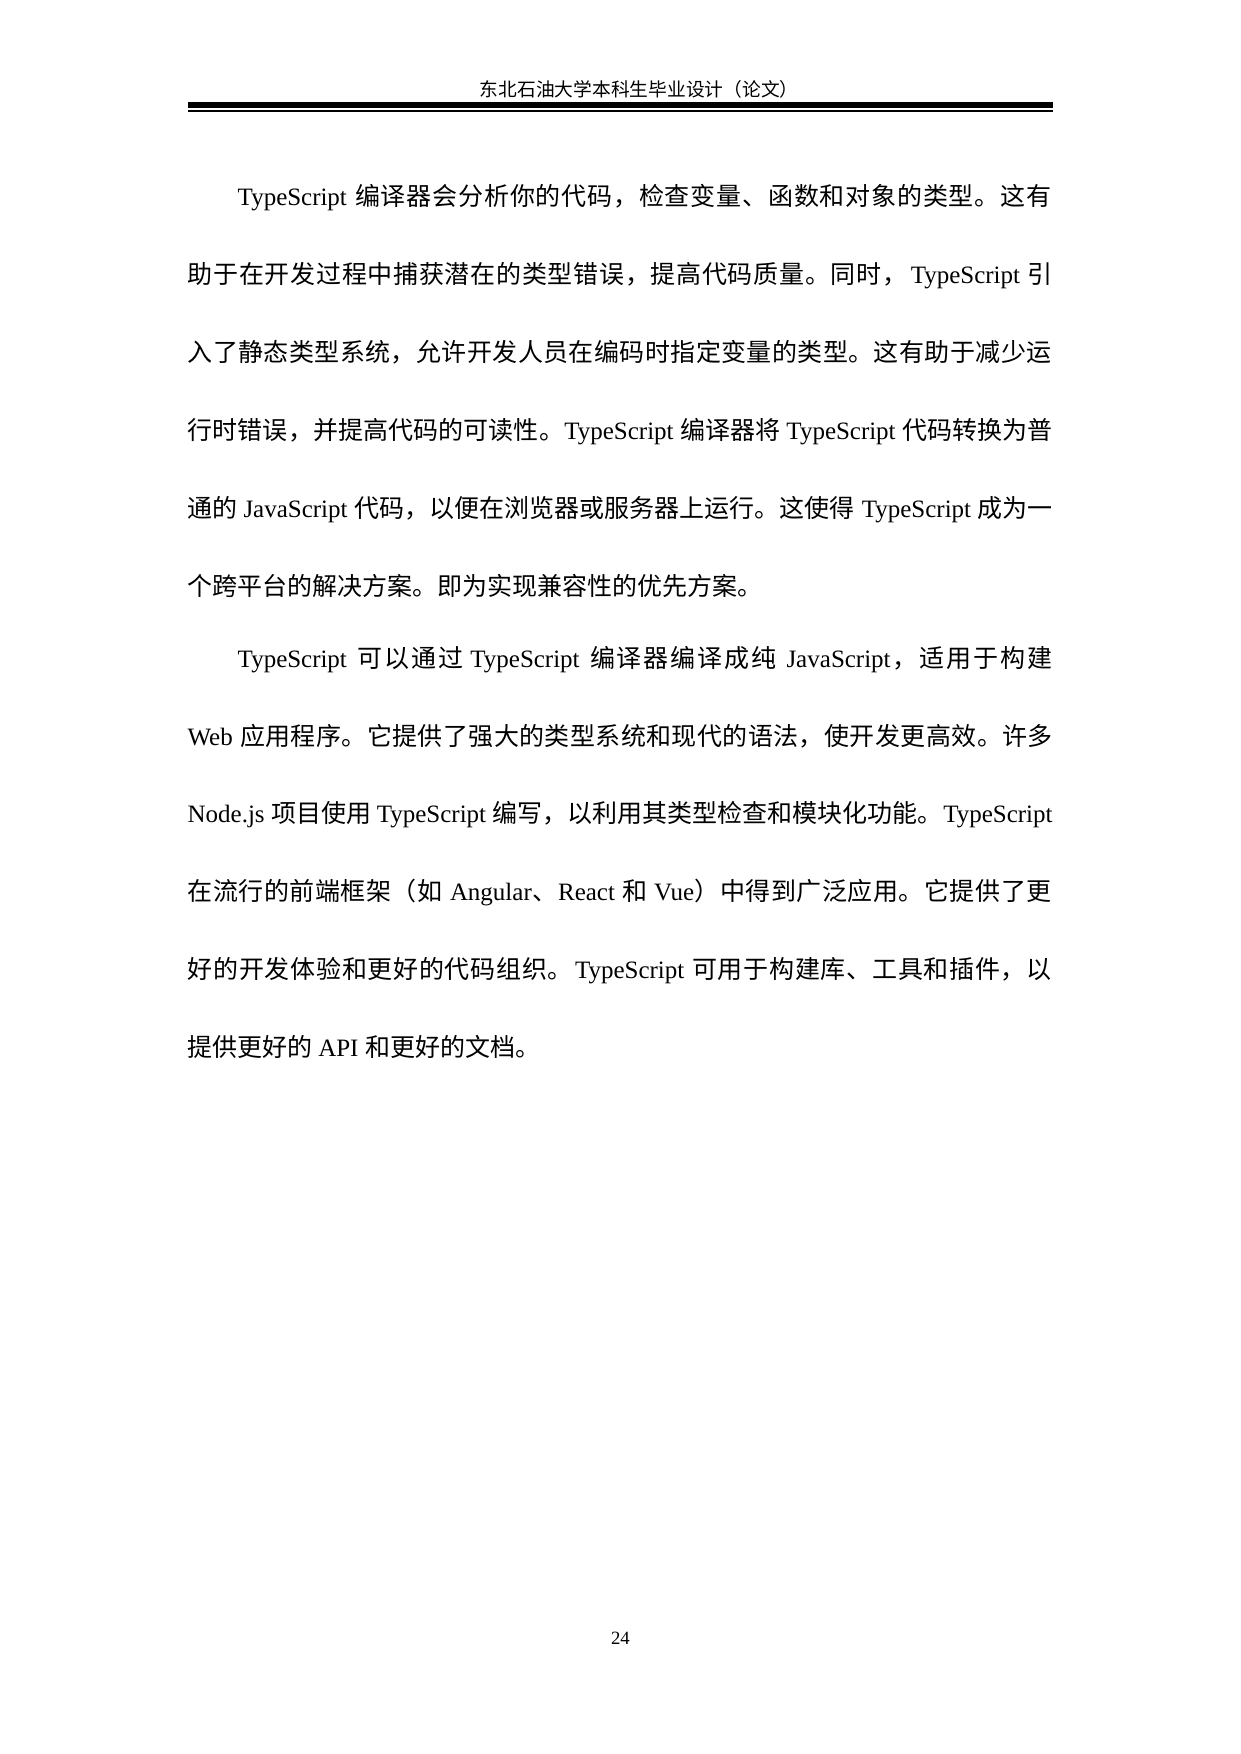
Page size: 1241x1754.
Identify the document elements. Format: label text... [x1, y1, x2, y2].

text TypeScript 可以通过TypeScript 编译器编译成纯 JavaScript，适用于构建 Web 应用程序。它提供了强大的类型系统和现代的语法，使开发更高效。许多 Node.js 项目使用 TypeScript 编写，以利用其类型检查和模块化功能。TypeScript 在流行的前端框架（如 Angular、React 和 Vue）中得到广泛应用。它提供了更好的开发体验和更好的代码组织。TypeScript 可用于构建库、工具和插件，以提供更好的 API 和更好的文档。 [187, 624, 1053, 1078]
text TypeScript 编译器会分析你的代码，检查变量、函数和对象的类型。这有助于在开发过程中捕获潜在的类型错误，提高代码质量。同时，TypeScript 引入了静态类型系统，允许开发人员在编码时指定变量的类型。这有助于减少运行时错误，并提高代码的可读性。TypeScript 编译器将 TypeScript 代码转换为普通的 JavaScript 代码，以便在浏览器或服务器上运行。这使得 TypeScript 成为一个跨平台的解决方案。即为实现兼容性的优先方案。 [187, 162, 1053, 617]
